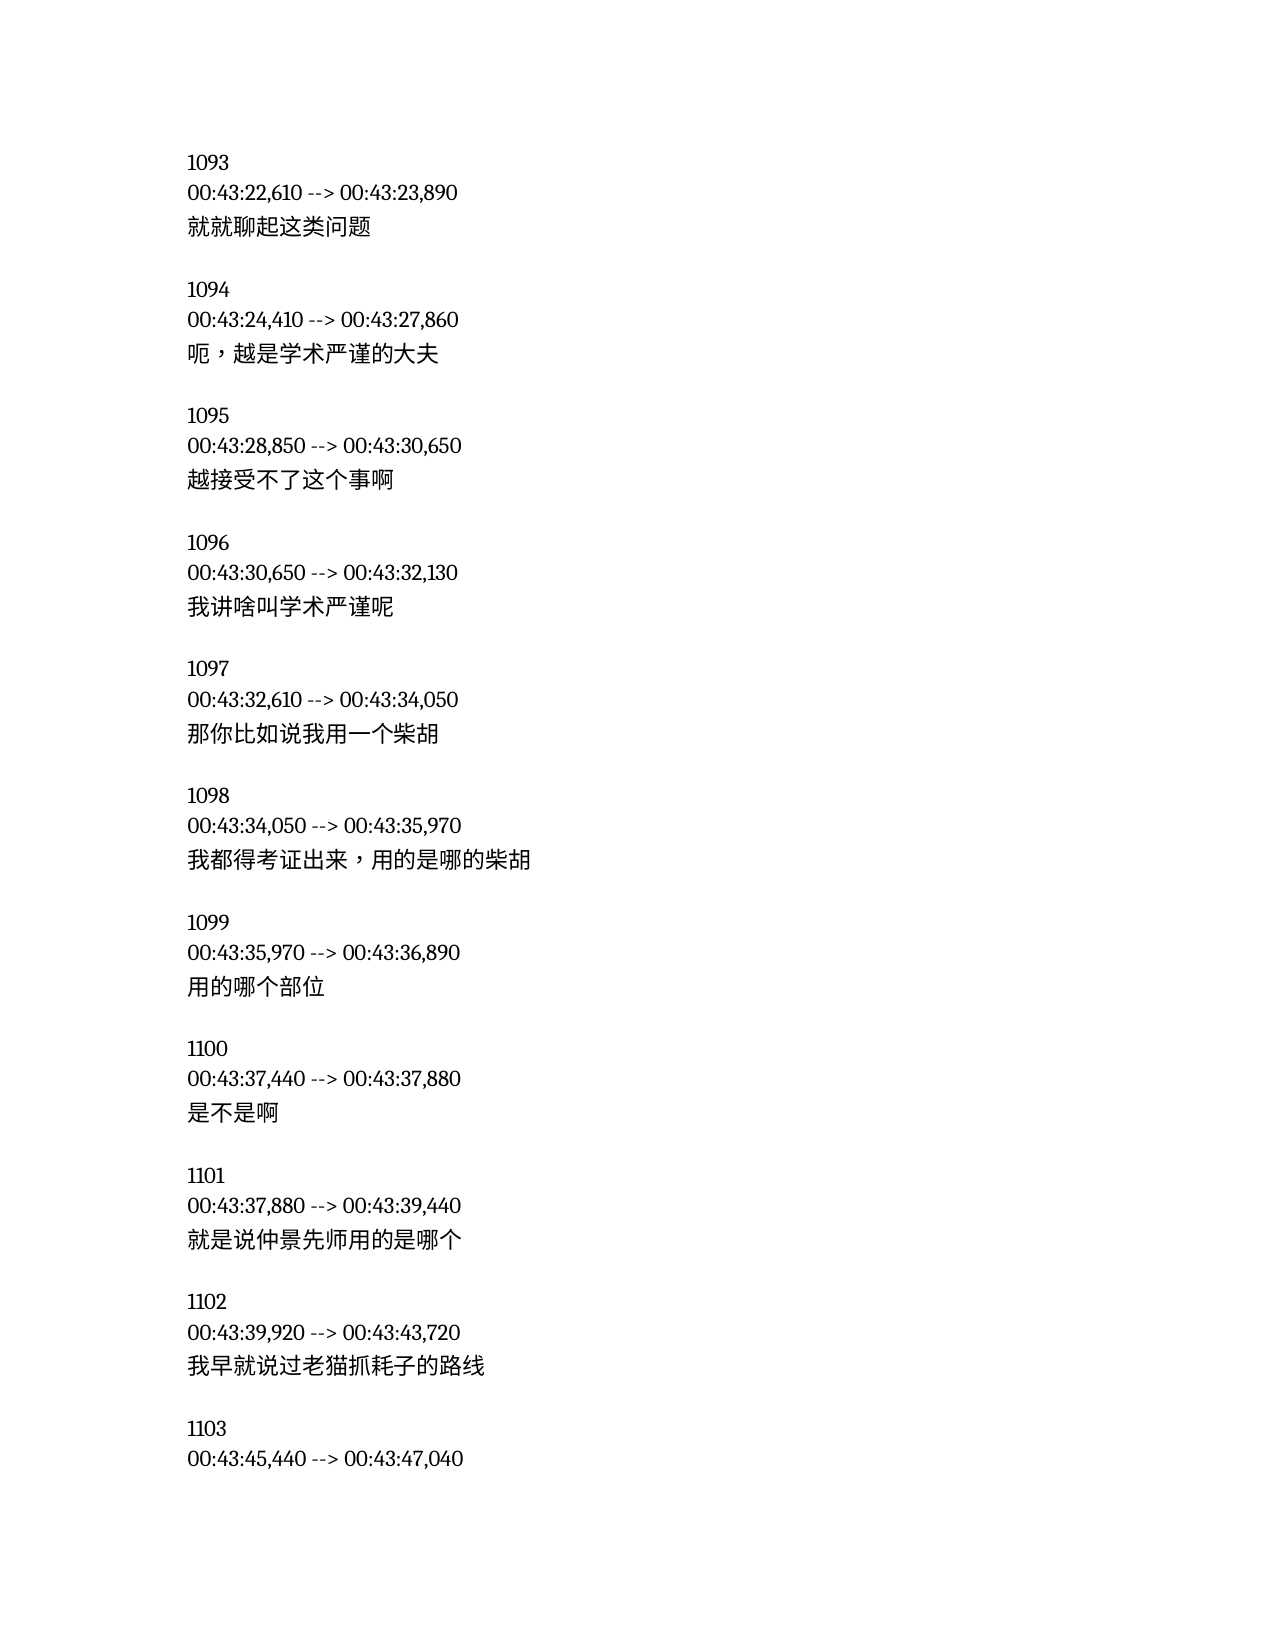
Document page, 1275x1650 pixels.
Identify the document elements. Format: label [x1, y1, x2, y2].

text [187, 150, 1087, 1472]
